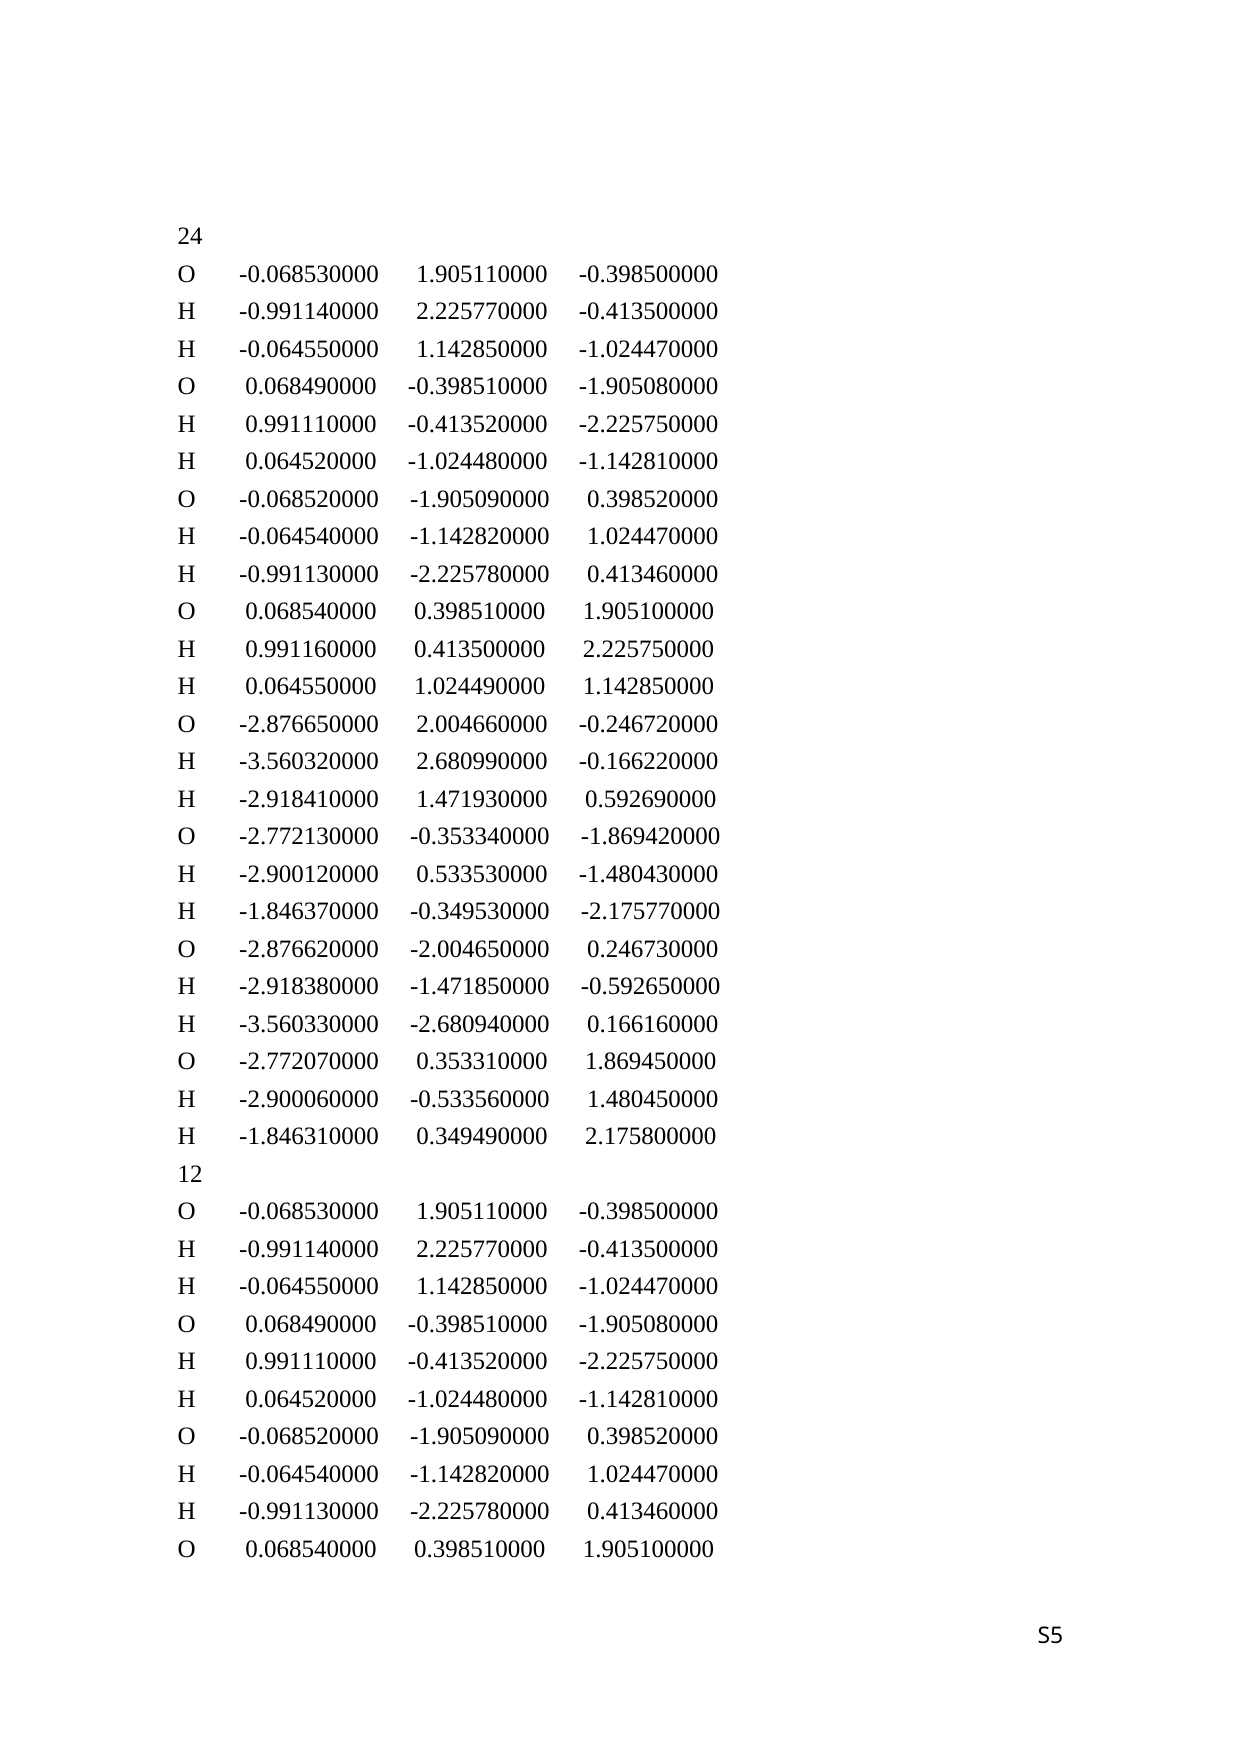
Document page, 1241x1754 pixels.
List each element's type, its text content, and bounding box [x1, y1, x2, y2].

text H -0.064540000 -1.142820000 1.024470000 [177, 1454, 1063, 1492]
text H -0.064540000 -1.142820000 1.024470000 [177, 517, 1063, 554]
text H -1.846310000 0.349490000 2.175800000 [177, 1117, 1063, 1154]
text H -3.560330000 -2.680940000 0.166160000 [177, 1004, 1063, 1042]
text H 0.991110000 -0.413520000 -2.225750000 [177, 404, 1063, 442]
text O 0.068490000 -0.398510000 -1.905080000 [177, 367, 1063, 404]
text 24 [177, 217, 1063, 254]
text O -0.068530000 1.905110000 -0.398500000 [177, 1192, 1063, 1229]
text O -2.876650000 2.004660000 -0.246720000 [177, 704, 1063, 742]
text H 0.064550000 1.024490000 1.142850000 [177, 667, 1063, 704]
text H -0.991140000 2.225770000 -0.413500000 [177, 292, 1063, 329]
text H -0.991140000 2.225770000 -0.413500000 [177, 1229, 1063, 1267]
text H 0.991160000 0.413500000 2.225750000 [177, 629, 1063, 667]
text H -1.846370000 -0.349530000 -2.175770000 [177, 892, 1063, 929]
text H -2.918410000 1.471930000 0.592690000 [177, 779, 1063, 817]
text O -2.772070000 0.353310000 1.869450000 [177, 1042, 1063, 1079]
text H -0.064550000 1.142850000 -1.024470000 [177, 329, 1063, 367]
text H 0.991110000 -0.413520000 -2.225750000 [177, 1342, 1063, 1379]
text H 0.064520000 -1.024480000 -1.142810000 [177, 1379, 1063, 1417]
text H 0.064520000 -1.024480000 -1.142810000 [177, 442, 1063, 479]
text O 0.068540000 0.398510000 1.905100000 [177, 592, 1063, 629]
text 12 [177, 1154, 1063, 1192]
text O -2.772130000 -0.353340000 -1.869420000 [177, 817, 1063, 854]
text H -0.991130000 -2.225780000 0.413460000 [177, 1492, 1063, 1529]
text O 0.068540000 0.398510000 1.905100000 [177, 1529, 1063, 1567]
text H -0.991130000 -2.225780000 0.413460000 [177, 554, 1063, 592]
text O 0.068490000 -0.398510000 -1.905080000 [177, 1304, 1063, 1342]
text H -2.900060000 -0.533560000 1.480450000 [177, 1079, 1063, 1117]
text H -2.918380000 -1.471850000 -0.592650000 [177, 967, 1063, 1004]
text O -0.068520000 -1.905090000 0.398520000 [177, 479, 1063, 517]
text H -3.560320000 2.680990000 -0.166220000 [177, 742, 1063, 779]
text O -0.068520000 -1.905090000 0.398520000 [177, 1417, 1063, 1454]
text O -2.876620000 -2.004650000 0.246730000 [177, 929, 1063, 967]
text H -2.900120000 0.533530000 -1.480430000 [177, 854, 1063, 892]
text H -0.064550000 1.142850000 -1.024470000 [177, 1267, 1063, 1304]
text O -0.068530000 1.905110000 -0.398500000 [177, 254, 1063, 292]
